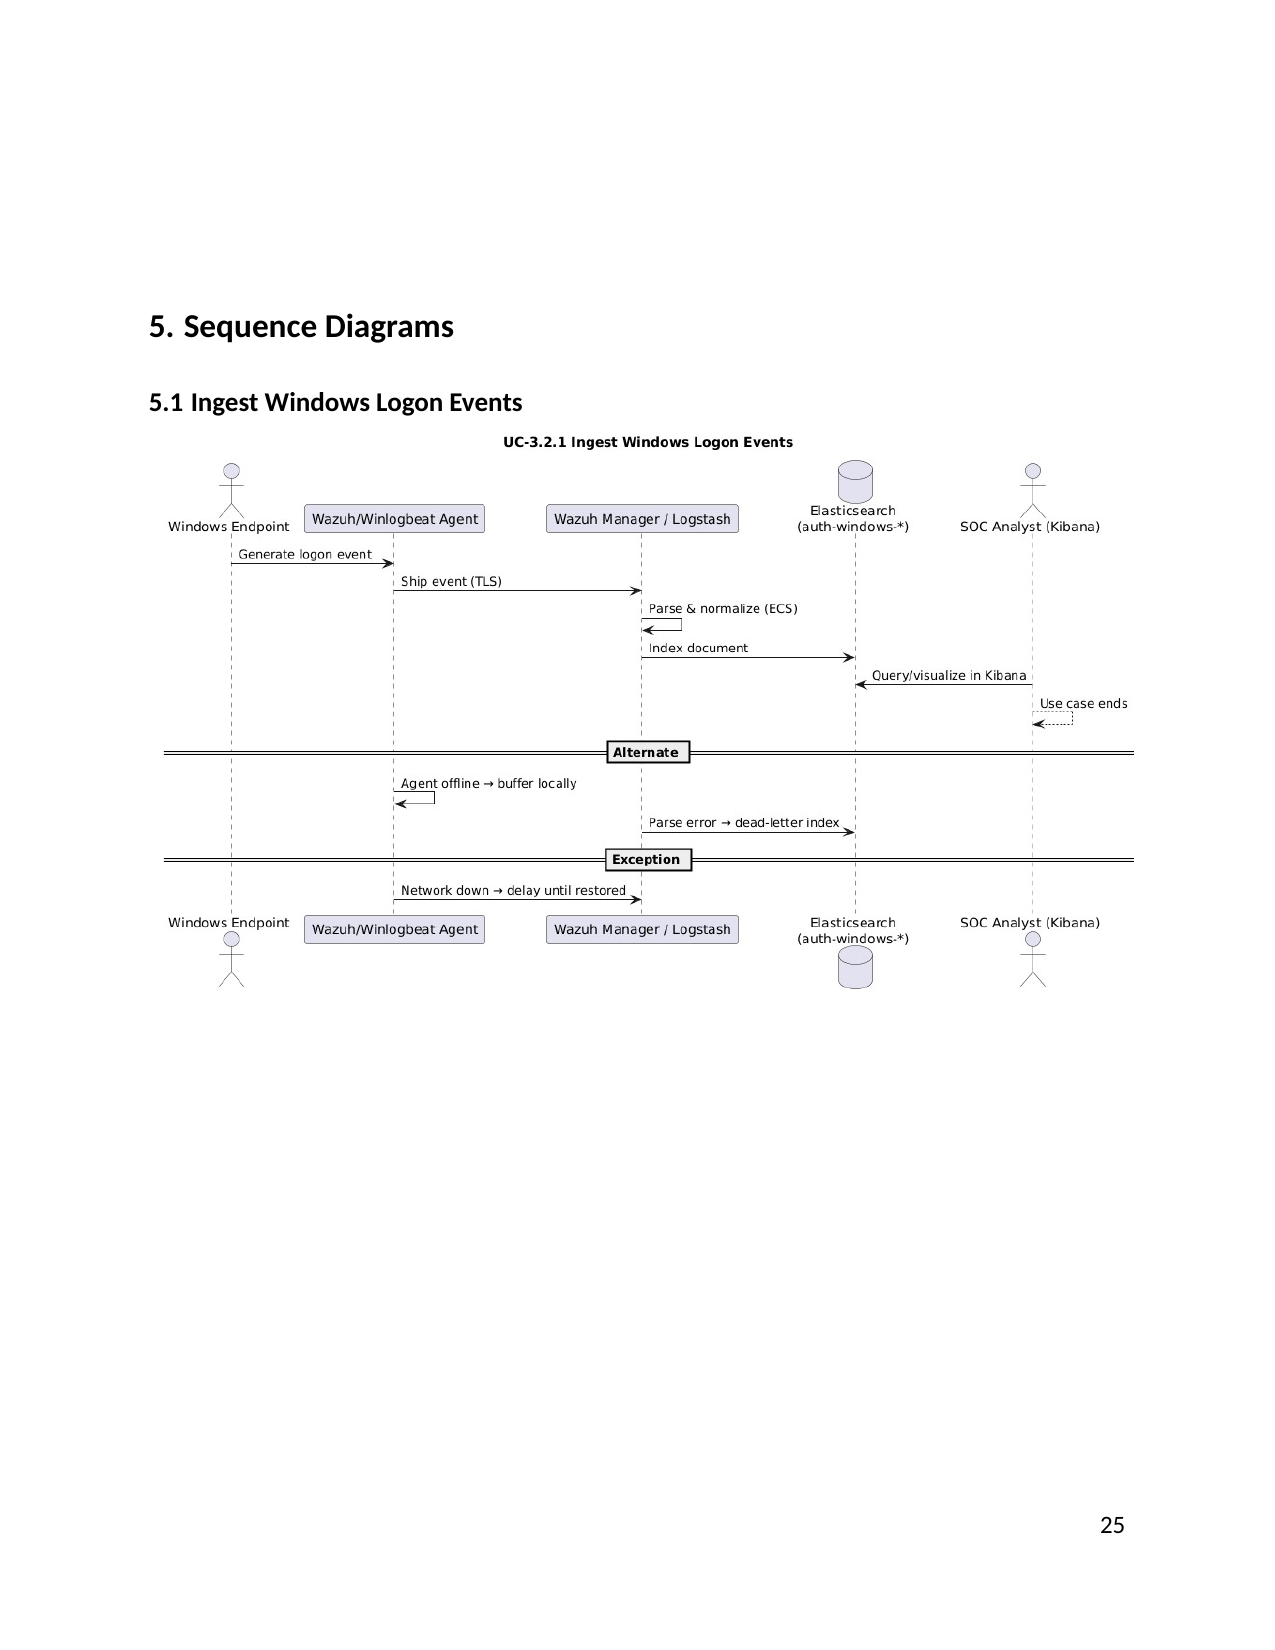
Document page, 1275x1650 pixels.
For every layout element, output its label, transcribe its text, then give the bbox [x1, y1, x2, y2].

subtitle 5.1 Ingest Windows Logon Events [148, 385, 1197, 418]
picture [163, 421, 1139, 1003]
text 5. Sequence Diagrams [148, 305, 1197, 346]
